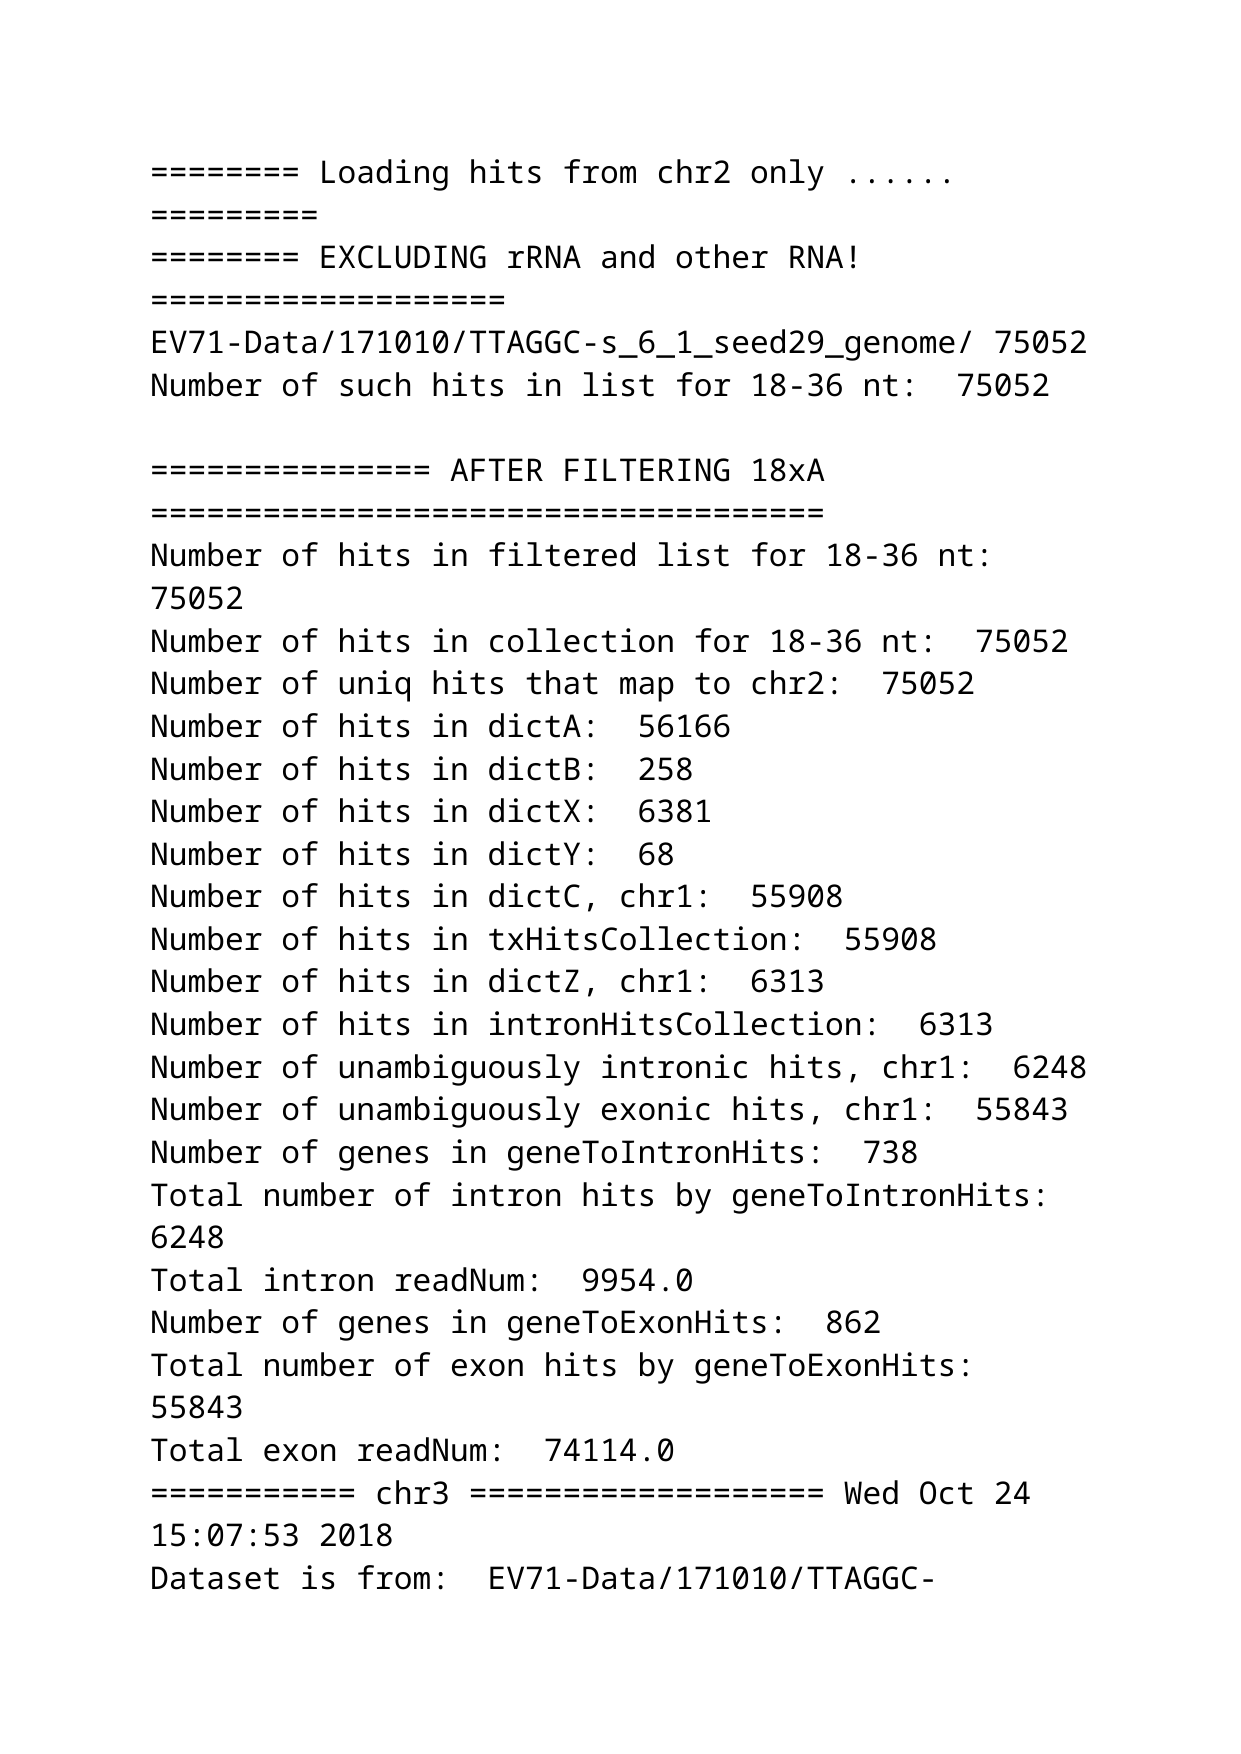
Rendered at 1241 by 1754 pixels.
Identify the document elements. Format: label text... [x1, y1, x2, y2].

text Number of such hits in list for 18-36 nt: 75052 [150, 363, 1090, 406]
text =========== chr3 =================== Wed Oct 24 15:07:53 2018 [150, 1471, 1090, 1556]
text Number of hits in dictA: 56166 [150, 704, 1090, 746]
text Total intron readNum: 9954.0 [150, 1258, 1090, 1300]
text Number of hits in collection for 18-36 nt: 75052 [150, 619, 1090, 661]
text Number of unambiguously exonic hits, chr1: 55843 [150, 1087, 1090, 1130]
text Number of unambiguously intronic hits, chr1: 6248 [150, 1045, 1090, 1087]
text Number of hits in dictC, chr1: 55908 [150, 874, 1090, 917]
text Number of hits in filtered list for 18-36 nt: 75052 [150, 533, 1090, 619]
text Number of hits in dictZ, chr1: 6313 [150, 959, 1090, 1002]
text Number of hits in txHitsCollection: 55908 [150, 917, 1090, 959]
text Total number of intron hits by geneToIntronHits: 6248 [150, 1172, 1090, 1258]
text Total exon readNum: 74114.0 [150, 1428, 1090, 1471]
text Number of genes in geneToExonHits: 862 [150, 1300, 1090, 1343]
text Number of hits in dictY: 68 [150, 832, 1090, 874]
text Number of hits in intronHitsCollection: 6313 [150, 1002, 1090, 1045]
text Number of uniq hits that map to chr2: 75052 [150, 661, 1090, 704]
text ======== EXCLUDING rRNA and other RNA! =================== [150, 235, 1090, 320]
text EV71-Data/171010/TTAGGC-s_6_1_seed29_genome/ 75052 [150, 320, 1090, 363]
text Number of genes in geneToIntronHits: 738 [150, 1130, 1090, 1172]
text ======== Loading hits from chr2 only ...... ========= [150, 150, 1090, 235]
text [150, 1556, 1090, 1598]
text Number of hits in dictB: 258 [150, 746, 1090, 789]
text =============== AFTER FILTERING 18xA ==================================== [150, 448, 1090, 533]
text Number of hits in dictX: 6381 [150, 789, 1090, 832]
text Total number of exon hits by geneToExonHits: 55843 [150, 1343, 1090, 1428]
